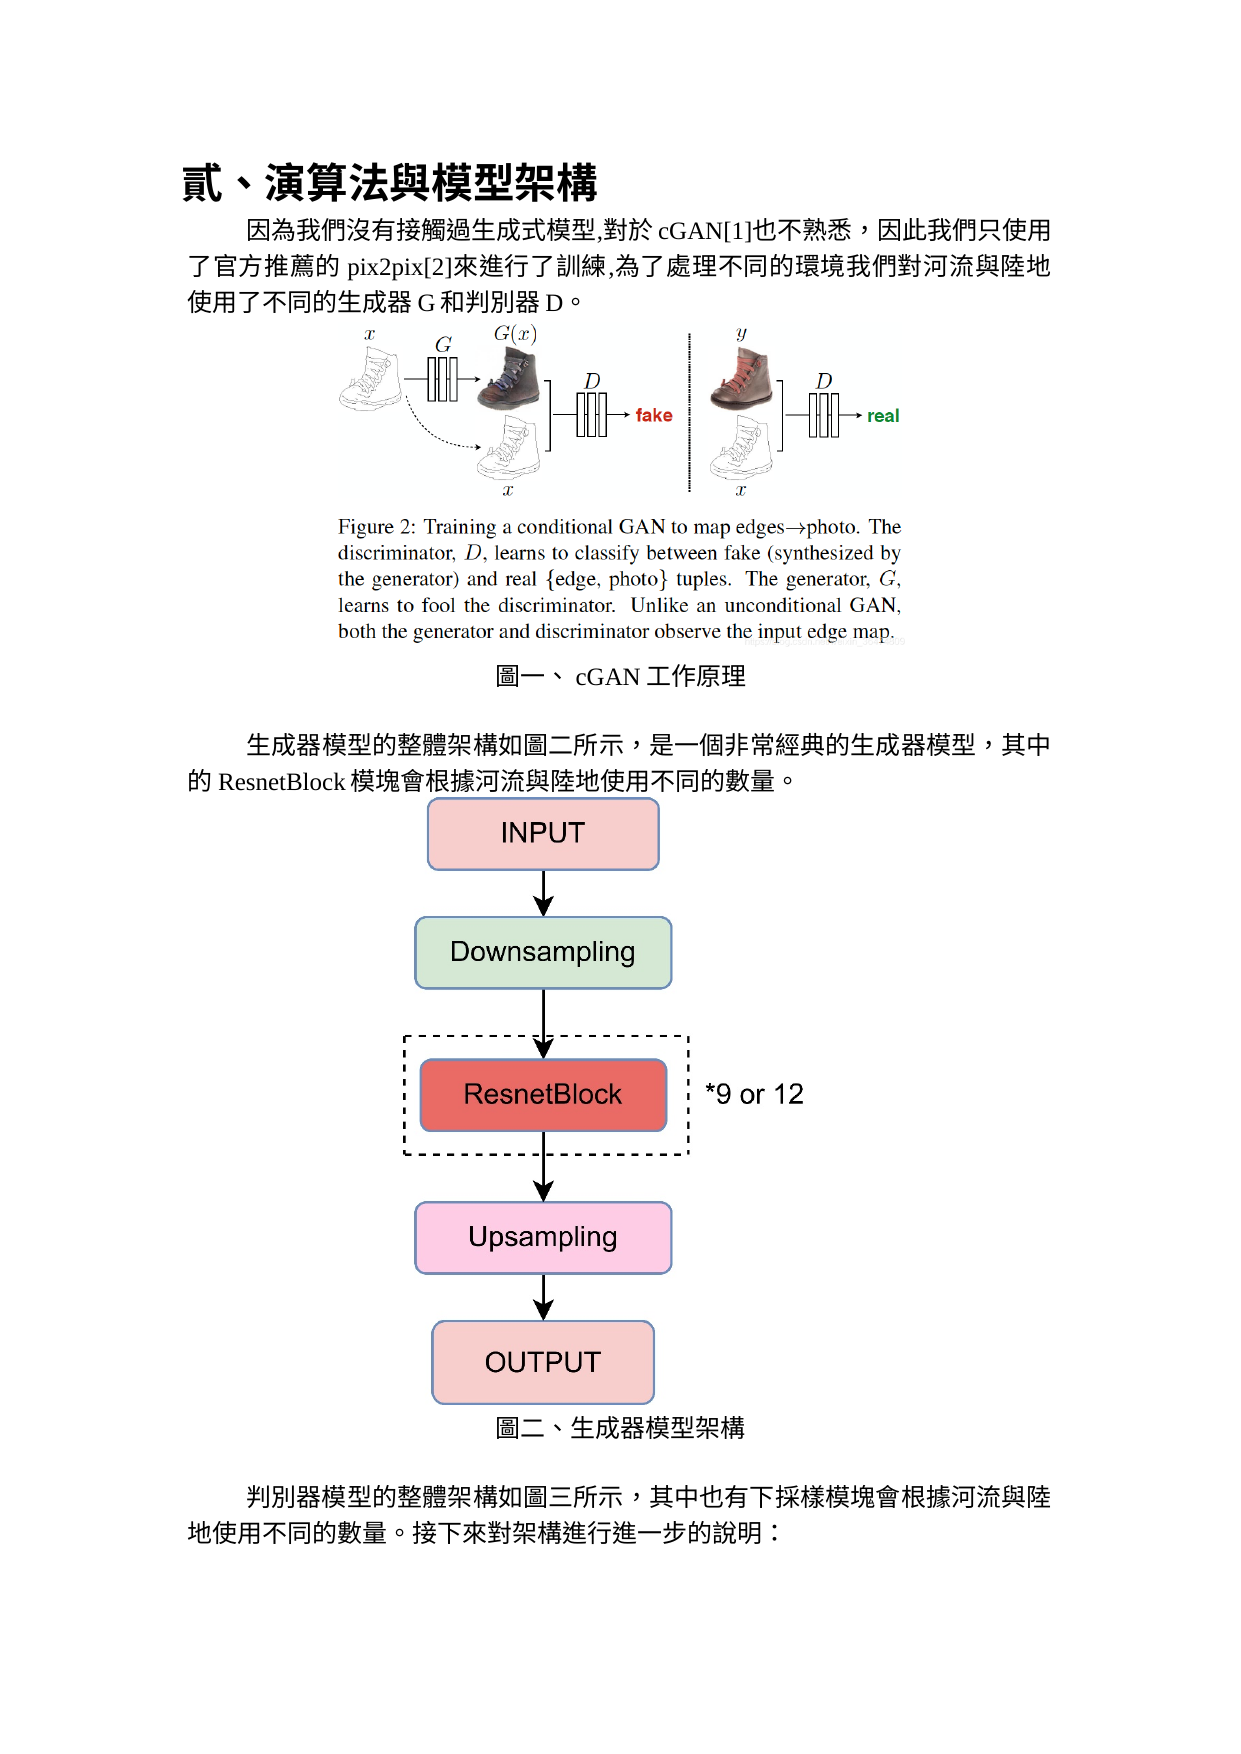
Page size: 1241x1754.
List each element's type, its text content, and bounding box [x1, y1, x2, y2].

table_cell 圖二、生成器模型架構 [187, 1409, 1053, 1449]
text 判別器模型的整體架構如圖三所示，其中也有下採樣模塊會根據河流與陸地使用不同的數量。接下來對架構進行進一步的說明： [187, 1478, 1053, 1550]
picture [330, 319, 910, 652]
table_cell 圖一、 cGAN工作原理 [187, 656, 1053, 697]
text 貳、演算法與模型架構 [181, 150, 1053, 210]
text 生成器模型的整體架構如圖二所示，是一個非常經典的生成器模型，其中的 ResnetBlock模塊會根據河流與陸地使用不同的數量。 [187, 725, 1053, 798]
table_header [187, 798, 1053, 1408]
picture [403, 797, 838, 1405]
table_header [187, 319, 1053, 656]
text 因為我們沒有接觸過生成式模型,對於cGAN[1]也不熟悉，因此我們只使用了官方推薦的pix2pix[2]來進行了訓練,為了處理不同的環境我們對河流與陸地使用了不同的生成器G和判別器D。 [187, 210, 1053, 319]
